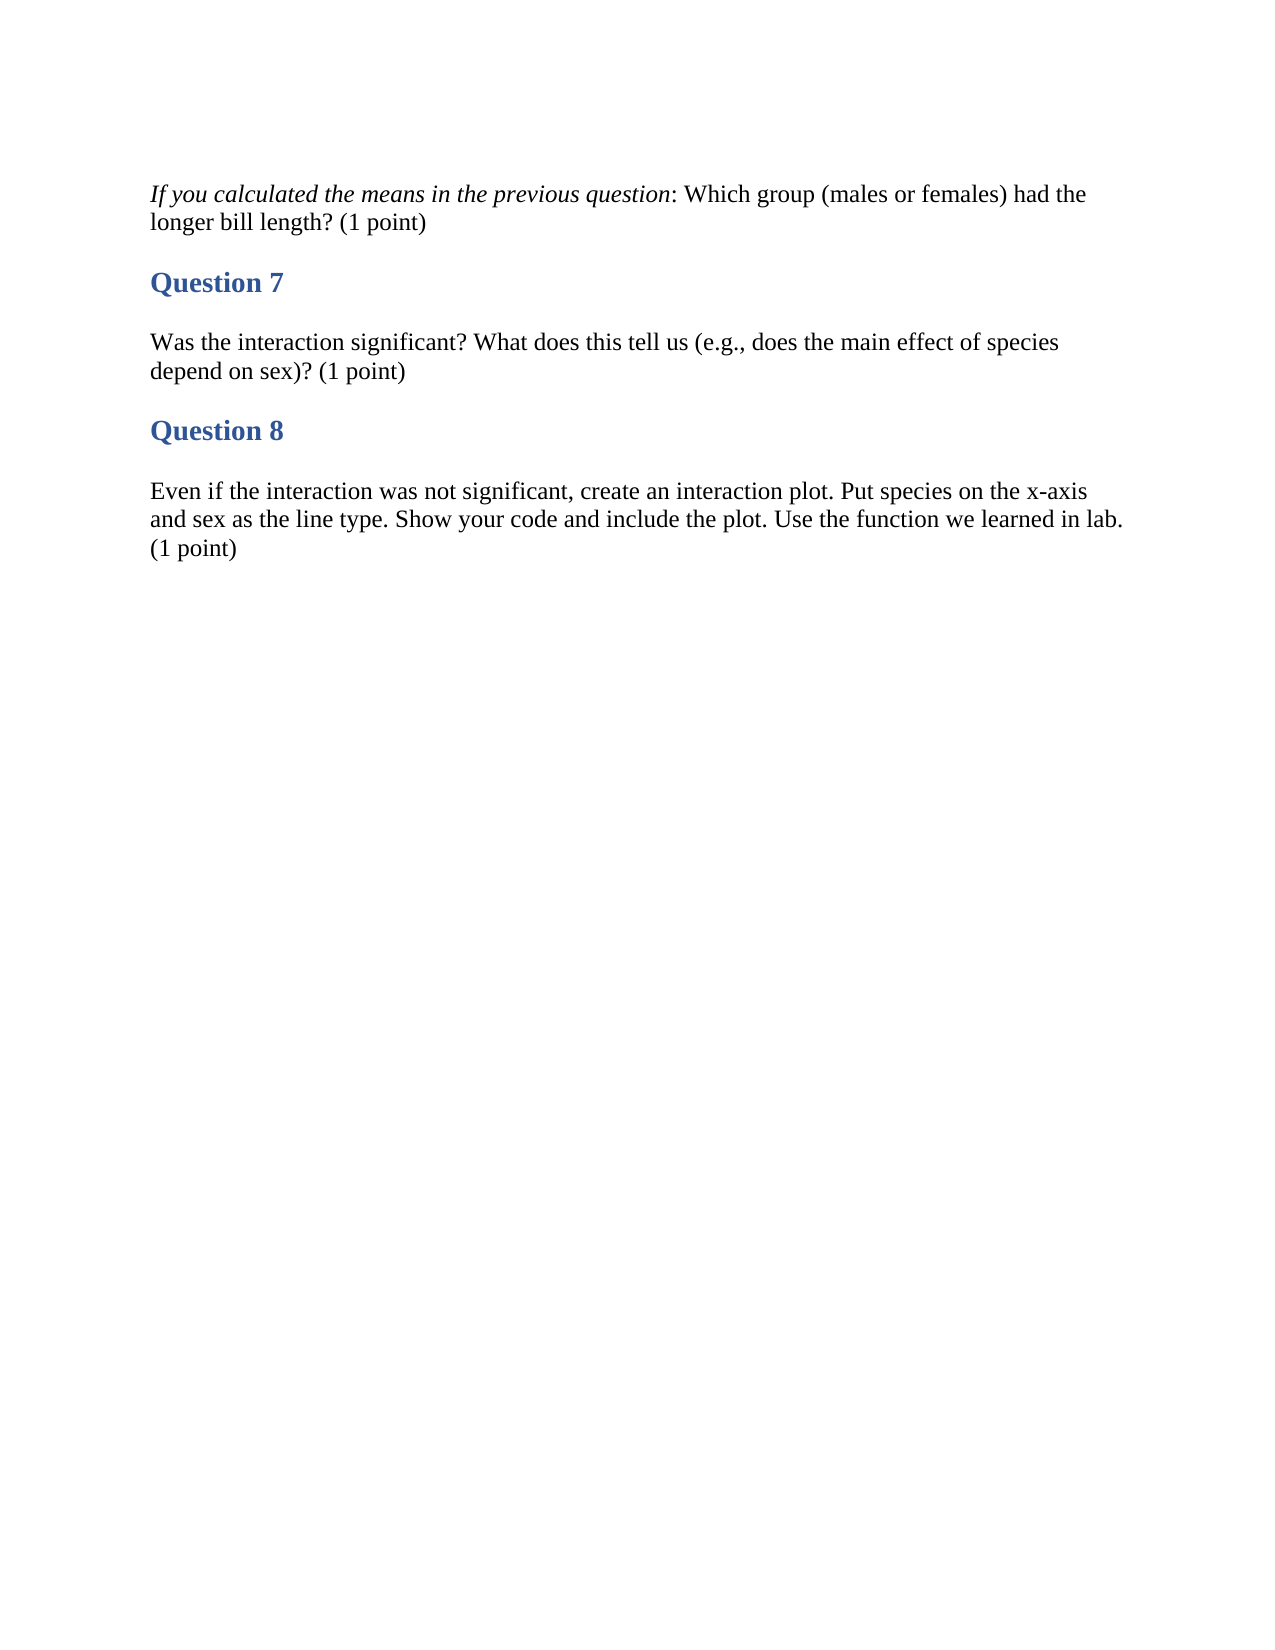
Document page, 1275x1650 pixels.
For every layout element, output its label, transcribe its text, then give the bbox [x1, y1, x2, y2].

text Was the interaction significant? What does this tell us (e.g., does the main effect of species depend on sex)? (1 point) [150, 327, 1125, 385]
text If you calculated the means in the previous question: Which group (males or females) had the longer bill length? (1 point) [150, 179, 1125, 236]
text Even if the interaction was not significant, create an interaction plot. Put species on the x-axis and sex as the line type. Show your code and include the plot. Use the function we learned in lab. (1 point) [150, 476, 1125, 562]
text Question 8 [150, 413, 1125, 447]
text Question 7 [150, 265, 1125, 298]
